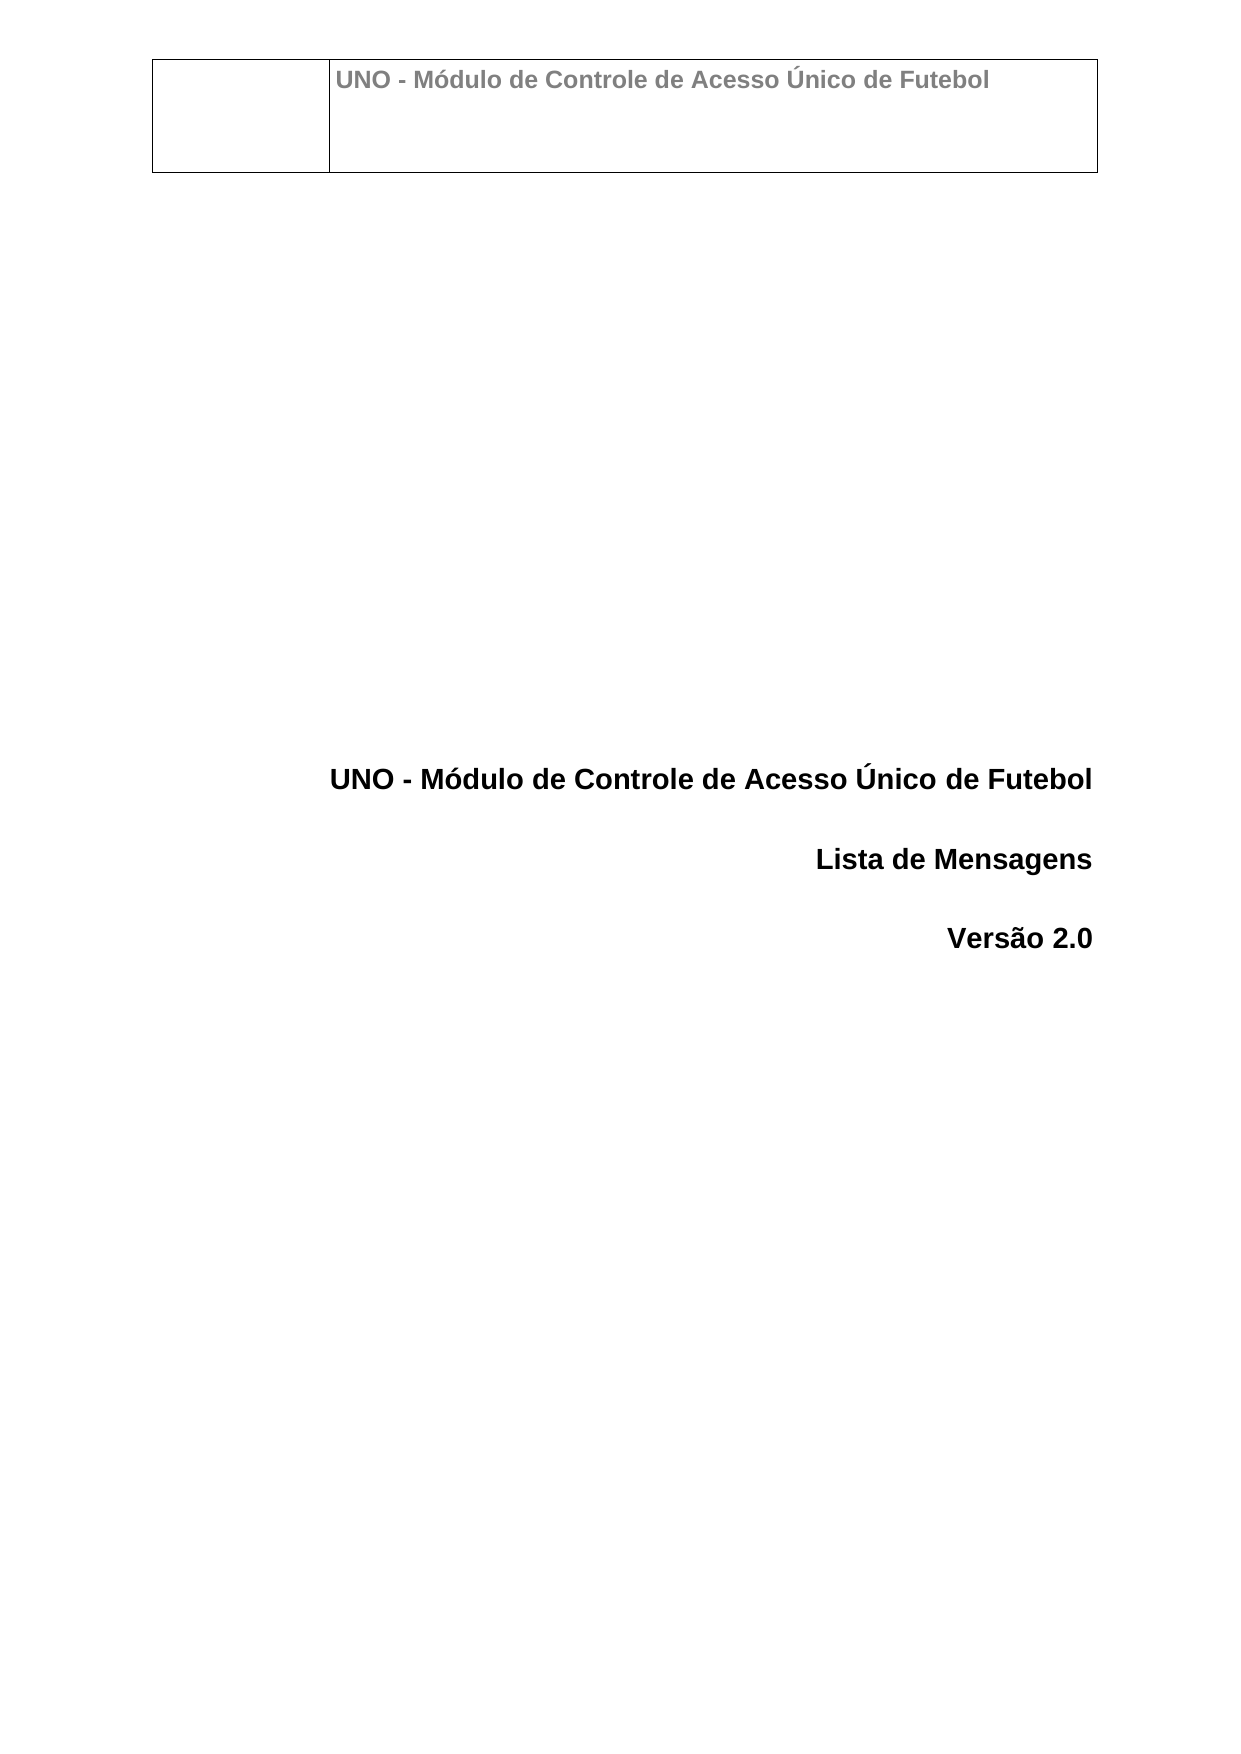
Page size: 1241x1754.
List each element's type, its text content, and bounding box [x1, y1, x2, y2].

text Joga Fácil - Aplicativo de Reserva de Campos de Futebol [148, 762, 1093, 796]
text Versão 1.0 [148, 921, 1093, 955]
text Lista de Mensagens [148, 842, 1093, 875]
